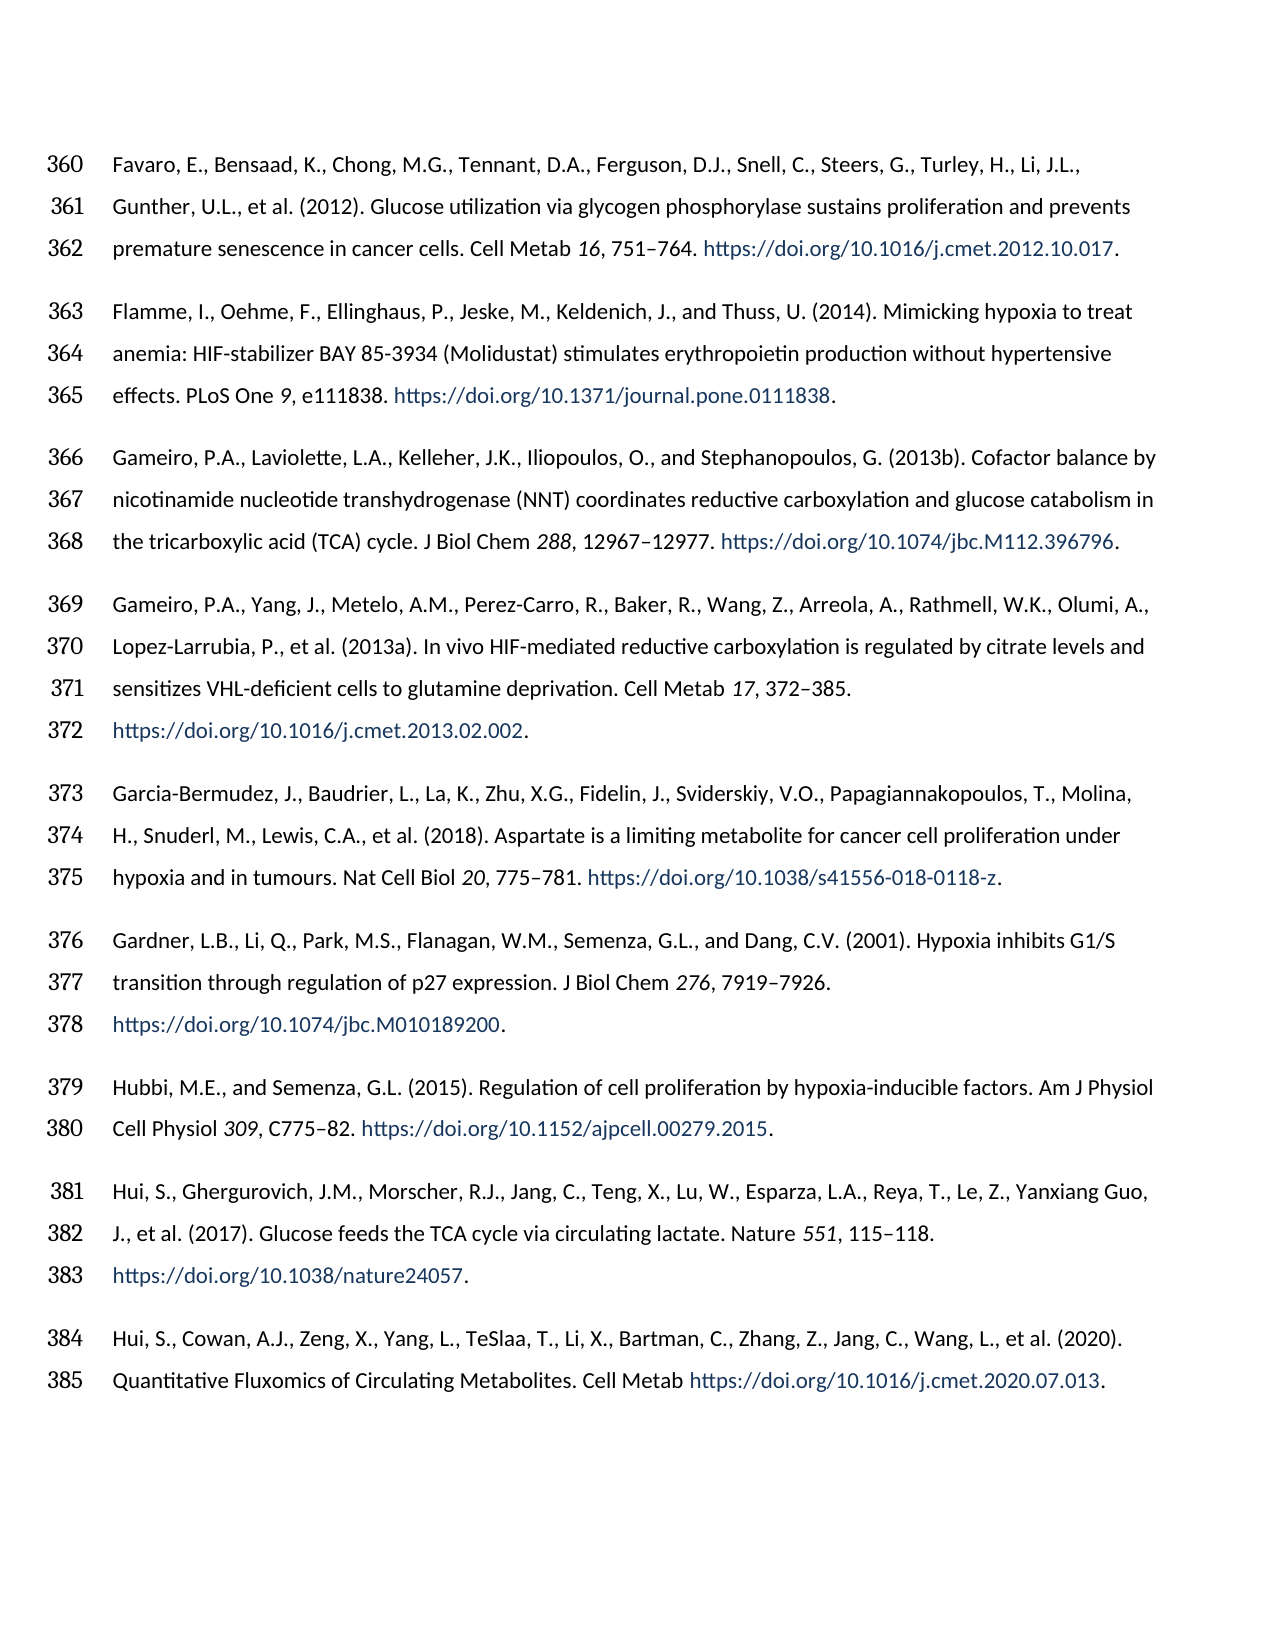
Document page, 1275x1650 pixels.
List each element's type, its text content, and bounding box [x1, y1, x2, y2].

text Gameiro, P.A., Yang, J., Metelo, A.M., Perez-Carro, R., Baker, R., Wang, Z., Arreola, A., Rathmell, W.K., Olumi, A., Lopez-Larrubia, P., et al. (2013a). In vivo HIF-mediated reductive carboxylation is regulated by citrate levels and sensitizes VHL-deficient cells to glutamine deprivation. Cell Metab 17, 372–385. https://doi.org/10.1016/j.cmet.2013.02.002. [112, 590, 1162, 744]
text Gameiro, P.A., Laviolette, L.A., Kelleher, J.K., Iliopoulos, O., and Stephanopoulos, G. (2013b). Cofactor balance by nicotinamide nucleotide transhydrogenase (NNT) coordinates reductive carboxylation and glucose catabolism in the tricarboxylic acid (TCA) cycle. J Biol Chem 288, 12967–12977. https://doi.org/10.1074/jbc.M112.396796. [112, 443, 1162, 556]
text Favaro, E., Bensaad, K., Chong, M.G., Tennant, D.A., Ferguson, D.J., Snell, C., Steers, G., Turley, H., Li, J.L., Gunther, U.L., et al. (2012). Glucose utilization via glycogen phosphorylase sustains proliferation and prevents premature senescence in cancer cells. Cell Metab 16, 751–764. https://doi.org/10.1016/j.cmet.2012.10.017. [112, 150, 1162, 262]
text Hubbi, M.E., and Semenza, G.L. (2015). Regulation of cell proliferation by hypoxia-inducible factors. Am J Physiol Cell Physiol 309, C775–82. https://doi.org/10.1152/ajpcell.00279.2015. [112, 1073, 1162, 1143]
text Hui, S., Ghergurovich, J.M., Morscher, R.J., Jang, C., Teng, X., Lu, W., Esparza, L.A., Reya, T., Le, Z., Yanxiang Guo, J., et al. (2017). Glucose feeds the TCA cycle via circulating lactate. Nature 551, 115–118. https://doi.org/10.1038/nature24057. [112, 1177, 1162, 1289]
text Hui, S., Cowan, A.J., Zeng, X., Yang, L., TeSlaa, T., Li, X., Bartman, C., Zhang, Z., Jang, C., Wang, L., et al. (2020). Quantitative Fluxomics of Circulating Metabolites. Cell Metab https://doi.org/10.1016/j.cmet.2020.07.013. [112, 1324, 1162, 1394]
text Gardner, L.B., Li, Q., Park, M.S., Flanagan, W.M., Semenza, G.L., and Dang, C.V. (2001). Hypoxia inhibits G1/S transition through regulation of p27 expression. J Biol Chem 276, 7919–7926. https://doi.org/10.1074/jbc.M010189200. [112, 926, 1162, 1038]
text Flamme, I., Oehme, F., Ellinghaus, P., Jeske, M., Keldenich, J., and Thuss, U. (2014). Mimicking hypoxia to treat anemia: HIF-stabilizer BAY 85-3934 (Molidustat) stimulates erythropoietin production without hypertensive effects. PLoS One 9, e111838. https://doi.org/10.1371/journal.pone.0111838. [112, 297, 1162, 409]
text Garcia-Bermudez, J., Baudrier, L., La, K., Zhu, X.G., Fidelin, J., Sviderskiy, V.O., Papagiannakopoulos, T., Molina, H., Snuderl, M., Lewis, C.A., et al. (2018). Aspartate is a limiting metabolite for cancer cell proliferation under hypoxia and in tumours. Nat Cell Biol 20, 775–781. https://doi.org/10.1038/s41556-018-0118-z. [112, 779, 1162, 891]
